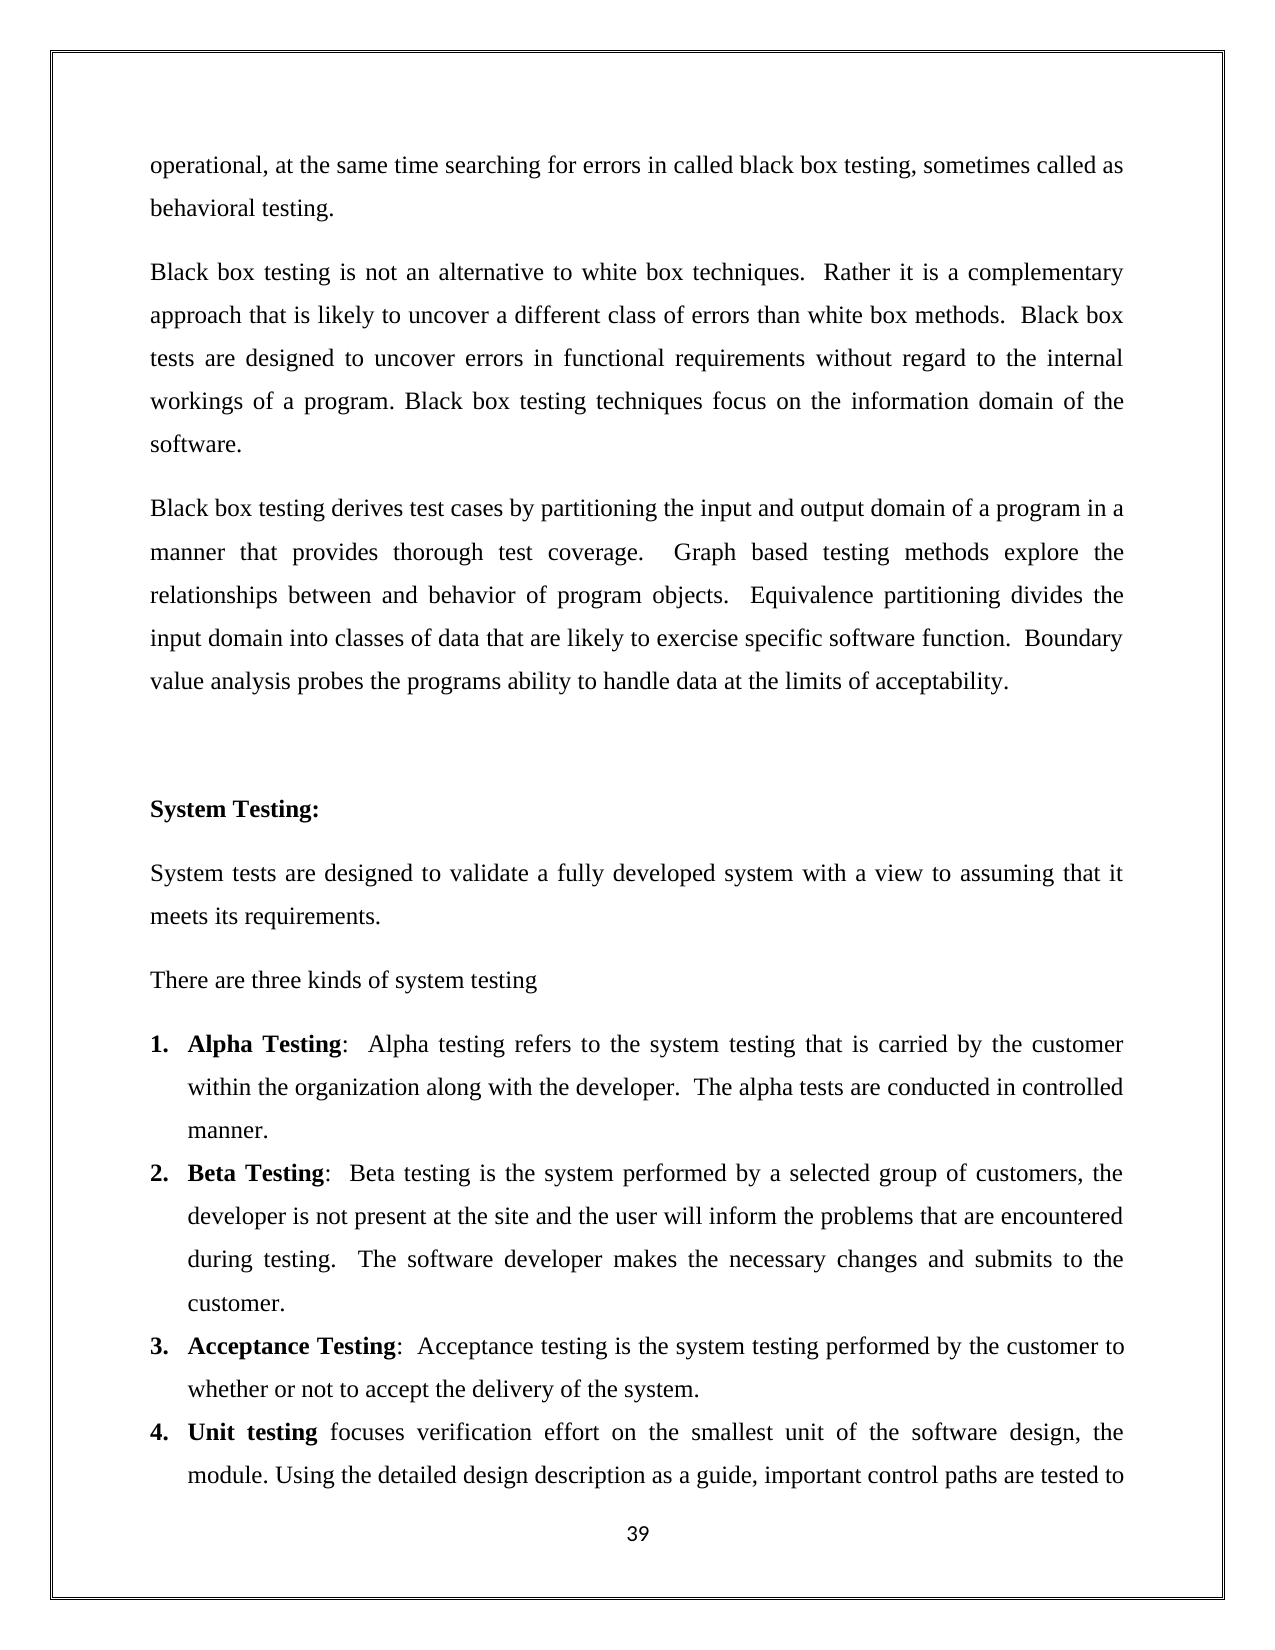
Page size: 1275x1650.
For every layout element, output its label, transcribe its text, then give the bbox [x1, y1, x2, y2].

list Acceptance Testing: Acceptance testing is the system testing performed by the customer to whether or not to accept the delivery of the system. [150, 1331, 1125, 1403]
text There are three kinds of system testing [150, 965, 1125, 994]
list Alpha Testing: Alpha testing refers to the system testing that is carried by the customer within the organization along with the developer. The alpha tests are conducted in controlled manner. [150, 1029, 1125, 1144]
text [150, 150, 1125, 222]
list Beta Testing: Beta testing is the system performed by a selected group of customers, the developer is not present at the site and the user will inform the problems that are encountered during testing. The software developer makes the necessary changes and submits to the customer. [150, 1158, 1125, 1316]
text System tests are designed to validate a fully developed system with a view to assuming that it meets its requirements. [150, 858, 1125, 930]
text Black box testing is not an alternative to white box techniques. Rather it is a complementary approach that is likely to uncover a different class of errors than white box methods. Black box tests are designed to uncover errors in functional requirements without regard to the internal workings of a program. Black box testing techniques focus on the information domain of the software. [150, 257, 1125, 458]
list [150, 1417, 1125, 1489]
text System Testing: [150, 794, 1125, 823]
text Black box testing derives test cases by partitioning the input and output domain of a program in a manner that provides thorough test coverage. Graph based testing methods explore the relationships between and behavior of program objects. Equivalence partitioning divides the input domain into classes of data that are likely to exercise specific software function. Boundary value analysis probes the programs ability to handle data at the limits of acceptability. [150, 493, 1125, 695]
